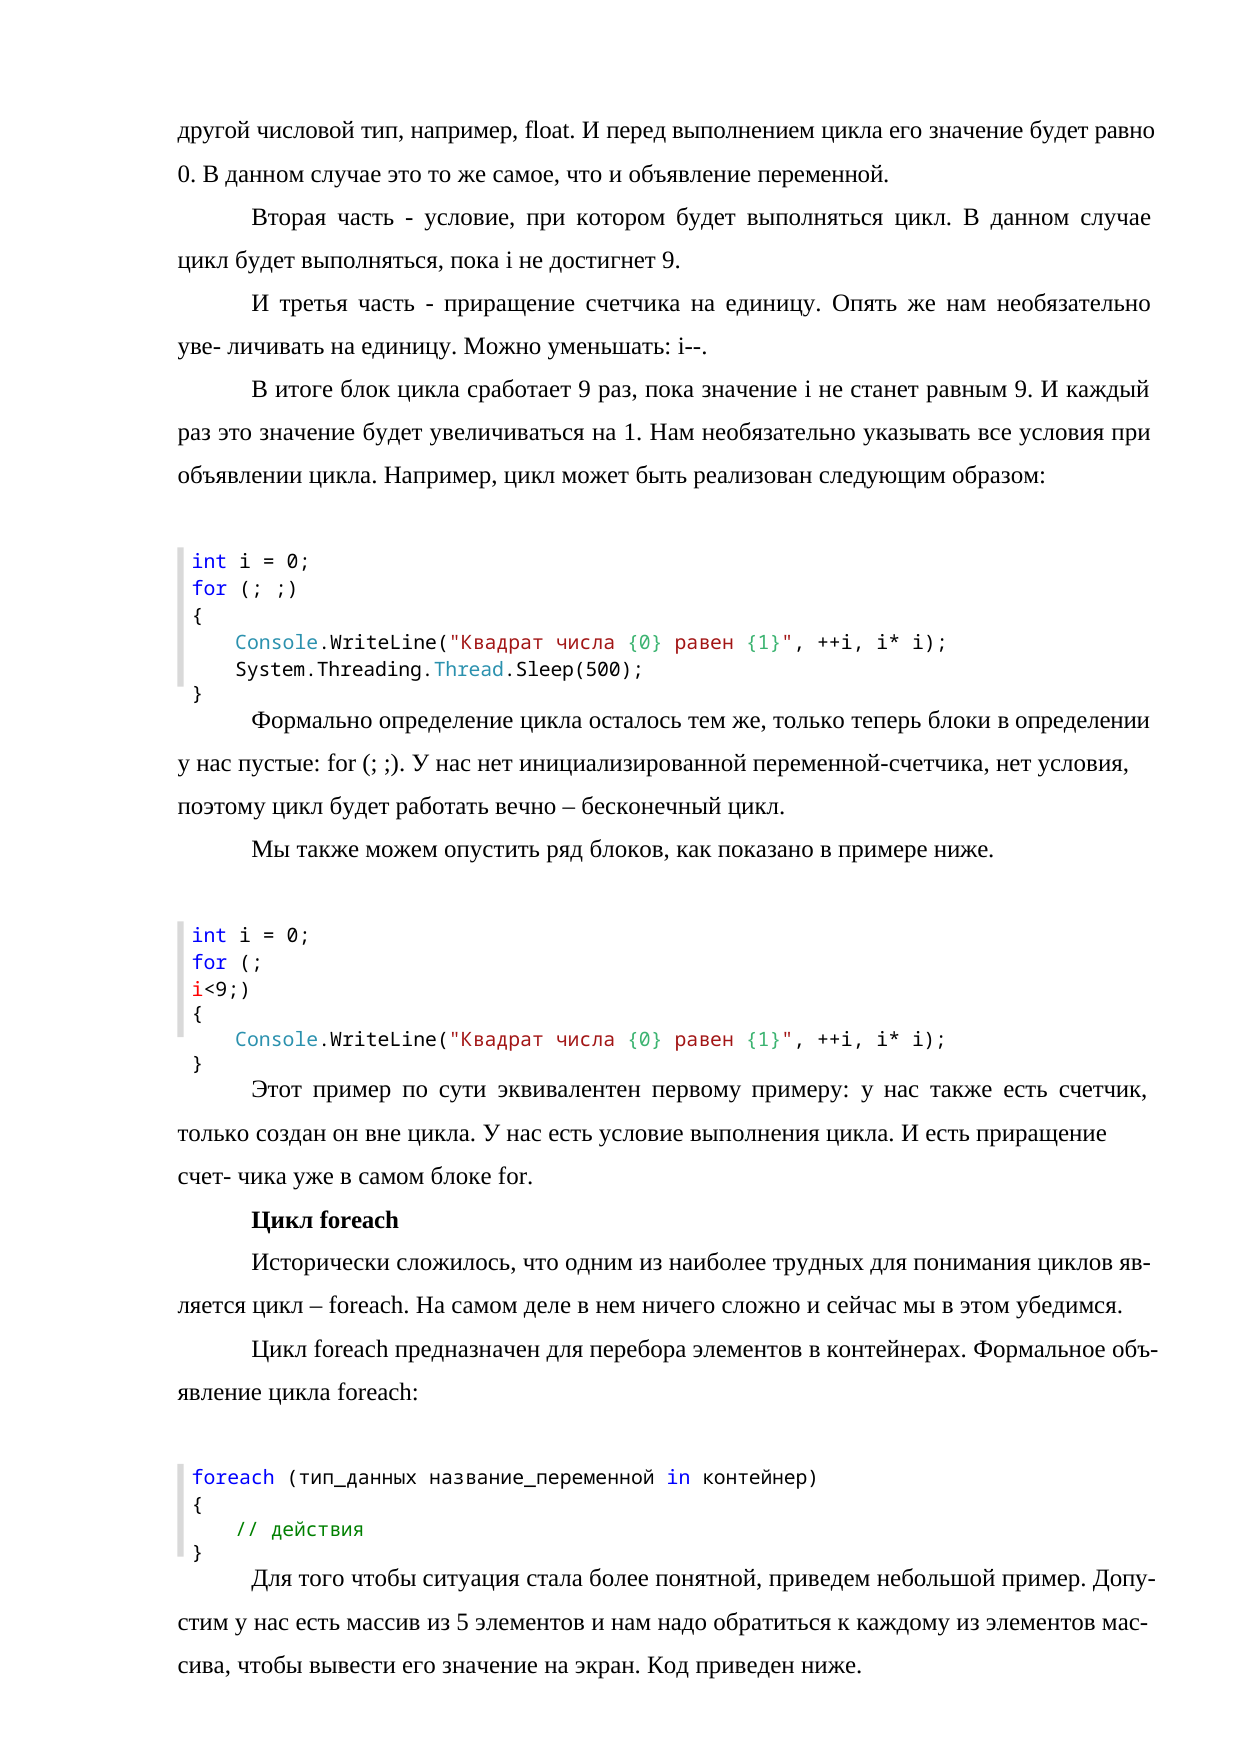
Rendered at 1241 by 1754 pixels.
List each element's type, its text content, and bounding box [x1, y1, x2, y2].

text 0. В данном случае это то же самое, что и объявление переменной. [177, 159, 1166, 187]
text Console.WriteLine("Квадрат числа {0} равен {1}", ++i, i* i); [235, 1025, 1166, 1052]
text int i = 0; for (; ;) [191, 547, 327, 601]
text { [191, 1491, 1166, 1518]
text } [191, 682, 1166, 705]
text Console.WriteLine("Квадрат числа {0} равен {1}", ++i, i* i); System.Threading.Thread.Sleep(500); [235, 628, 1166, 682]
text Мы также можем опустить ряд блоков, как показано в примере ниже. [251, 834, 1166, 863]
text В итоге блок цикла сработает 9 раз, пока значение i не станет равным 9. И каждый раз это значение будет увеличиваться на 1. Нам необязательно указывать все условия при объявлении цикла. Например, цикл может быть реализован следующим образом: [177, 374, 1152, 489]
text Этот пример по сути эквивалентен первому примеру: у нас также есть счетчик, [251, 1075, 1166, 1104]
text Вторая часть - условие, при котором будет выполняться цикл. В данном случае цикл будет выполняться, пока i не достигнет 9. [177, 202, 1152, 274]
text Исторически сложилось, что одним из наиболее трудных для понимания циклов яв- ляется цикл – foreach. На самом деле в нем ничего сложно и сейчас мы в этом убедимся. [177, 1247, 1166, 1319]
text { [191, 1002, 1166, 1025]
text // действия [235, 1518, 1166, 1541]
text стим у нас есть массив из 5 элементов и нам надо обратиться к каждому из элементов мас- сива, чтобы вывести его значение на экран. Код приведен ниже. [177, 1607, 1166, 1678]
text у нас пустые: for (; ;). У нас нет инициализированной переменной-счетчика, нет условия, поэтому цикл будет работать вечно – бесконечный цикл. [177, 748, 1166, 820]
text другой числовой тип, например, float. И перед выполнением цикла его значение будет равно [177, 115, 1166, 144]
text И третья часть - приращение счетчика на единицу. Опять же нам необязательно уве- личивать на единицу. Можно уменьшать: i--. [177, 288, 1151, 360]
text int i = 0; for (; i<9;) [191, 921, 327, 1002]
text только создан он вне цикла. У нас есть условие выполнения цикла. И есть приращение счет- чика уже в самом блоке for. [177, 1118, 1166, 1190]
text { [191, 601, 1166, 628]
text Цикл foreach предназначен для перебора элементов в контейнерах. Формальное объ- явление цикла foreach: [177, 1334, 1166, 1406]
text Формально определение цикла осталось тем же, только теперь блоки в определении [251, 705, 1166, 734]
subtitle Цикл foreach [251, 1205, 1166, 1234]
text Для того чтобы ситуация стала более понятной, приведем небольшой пример. Допу- [251, 1564, 1166, 1592]
text foreach (тип_данных название_переменной in контейнер) [191, 1464, 1166, 1491]
text } [191, 1052, 1166, 1075]
text } [191, 1541, 1166, 1564]
